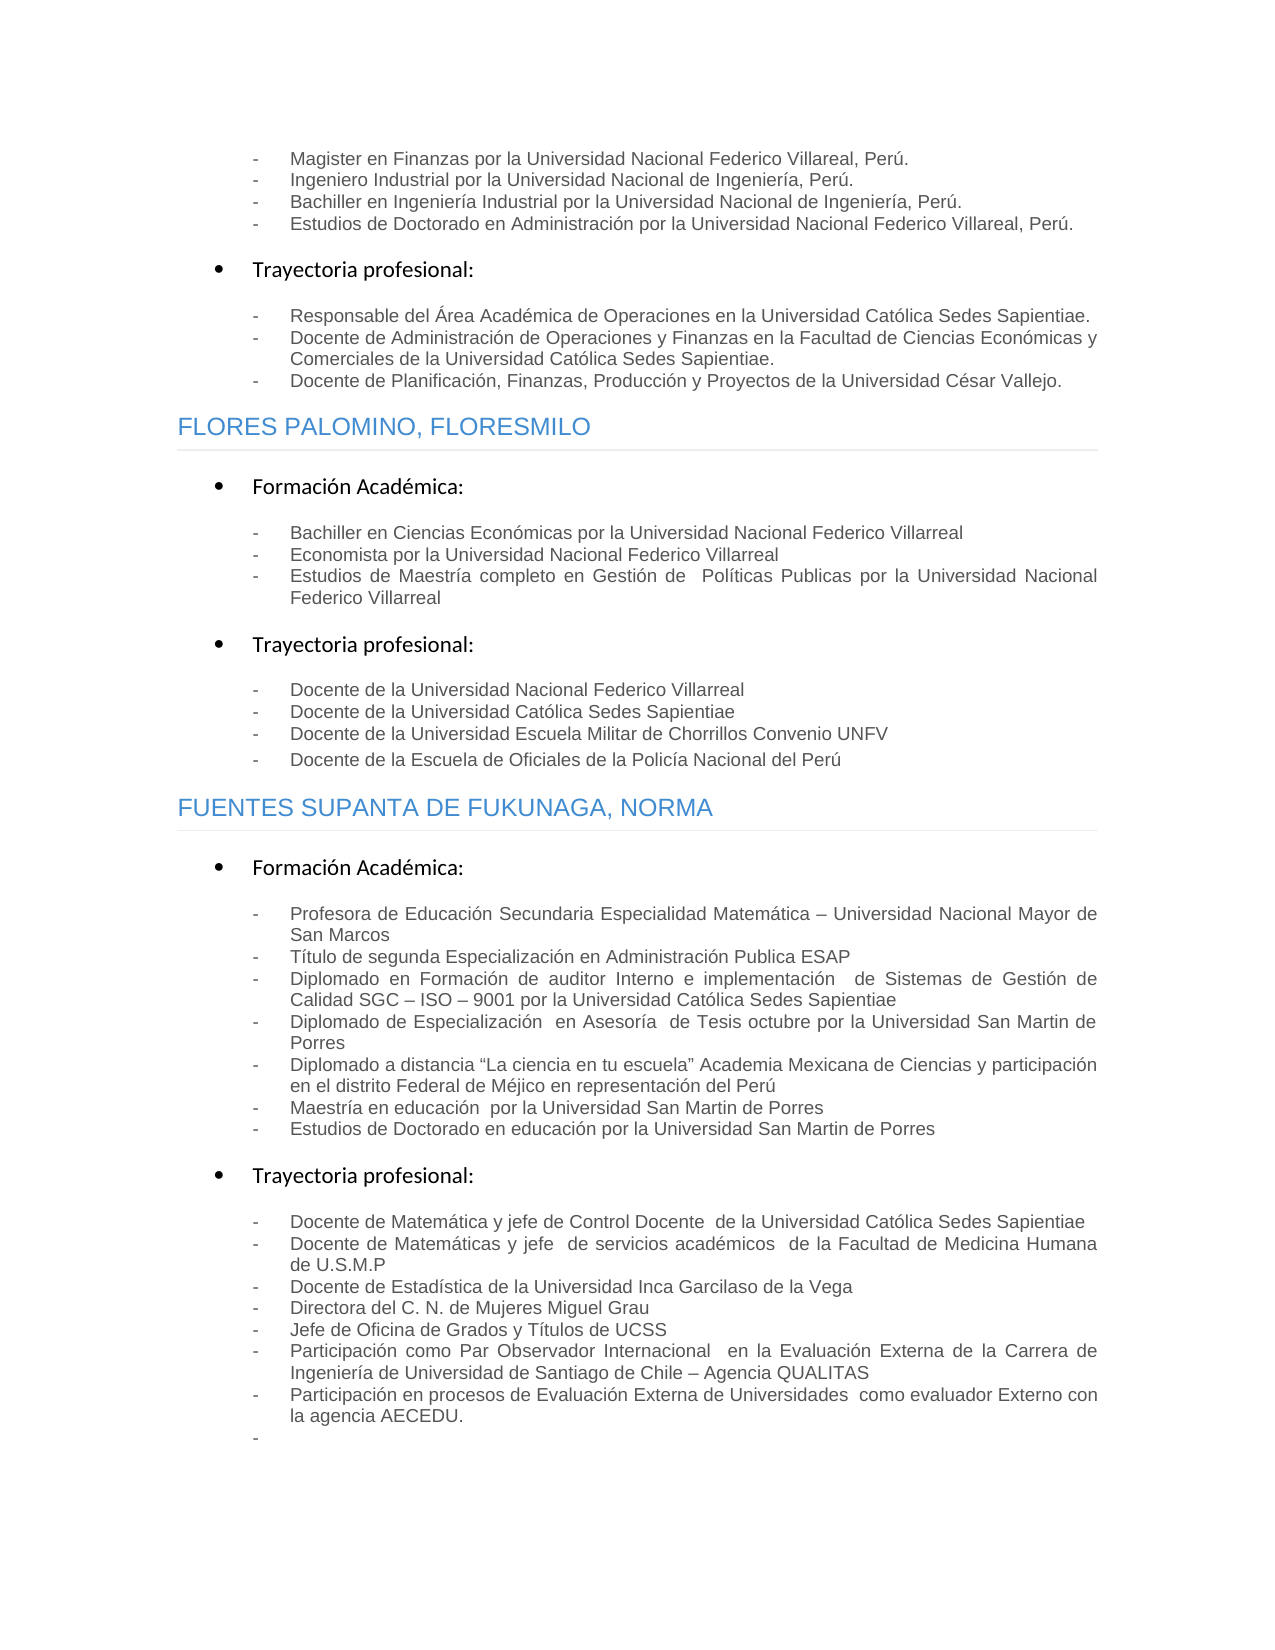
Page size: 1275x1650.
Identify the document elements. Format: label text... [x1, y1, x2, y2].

list Formación Académica: [215, 472, 1098, 500]
list Docente de la Escuela de Oficiales de la Policía Nacional del Perú [252, 744, 1098, 772]
list Magister en Finanzas por la Universidad Nacional Federico Villareal, Perú. [252, 148, 1098, 169]
list Trayectoria profesional: [215, 255, 1098, 283]
text FUENTES SUPANTA DE FUKUNAGA, NORMA [177, 793, 1098, 830]
list Docente de Estadística de la Universidad Inca Garcilaso de la Vega [252, 1276, 1098, 1297]
list Diplomado de Especialización en Asesoría de Tesis octubre por la Universidad San Martin de Porres [252, 1010, 1098, 1053]
list Trayectoria profesional: [215, 630, 1098, 658]
list Ingeniero Industrial por la Universidad Nacional de Ingeniería, Perú. [252, 169, 1098, 191]
list Economista por la Universidad Nacional Federico Villarreal [252, 543, 1098, 565]
list Docente de la Universidad Católica Sedes Sapientiae [252, 701, 1098, 722]
text FLORES PALOMINO, FLORESMILO [177, 412, 1098, 449]
list Título de segunda Especialización en Administración Publica ESAP [252, 946, 1098, 967]
list Docente de Matemáticas y jefe de servicios académicos de la Facultad de Medicina Humana de U.S.M.P [252, 1232, 1098, 1276]
list Profesora de Educación Secundaria Especialidad Matemática – Universidad Nacional Mayor de San Marcos [252, 903, 1098, 946]
list Estudios de Doctorado en educación por la Universidad San Martin de Porres [252, 1118, 1098, 1140]
list Docente de Planificación, Finanzas, Producción y Proyectos de la Universidad César Vallejo. [252, 370, 1098, 391]
list Docente de la Universidad Nacional Federico Villarreal [252, 679, 1098, 701]
list Estudios de Maestría completo en Gestión de Políticas Publicas por la Universidad Nacional Federico Villarreal [252, 565, 1098, 608]
list Maestría en educación por la Universidad San Martin de Porres [252, 1097, 1098, 1118]
list Trayectoria profesional: [215, 1161, 1098, 1189]
list Estudios de Doctorado en Administración por la Universidad Nacional Federico Villareal, Perú. [252, 212, 1098, 234]
list Directora del C. N. de Mujeres Miguel Grau [252, 1297, 1098, 1319]
list Docente de Administración de Operaciones y Finanzas en la Facultad de Ciencias Económicas y Comerciales de la Universidad Católica Sedes Sapientiae. [252, 327, 1098, 370]
list Docente de Matemática y jefe de Control Docente de la Universidad Católica Sedes Sapientiae [252, 1211, 1098, 1232]
list Diplomado a distancia “La ciencia en tu escuela” Academia Mexicana de Ciencias y participación en el distrito Federal de Méjico en representación del Perú [252, 1053, 1098, 1097]
list Bachiller en Ingeniería Industrial por la Universidad Nacional de Ingeniería, Perú. [252, 191, 1098, 212]
list Bachiller en Ciencias Económicas por la Universidad Nacional Federico Villarreal [252, 522, 1098, 543]
list Docente de la Universidad Escuela Militar de Chorrillos Convenio UNFV [252, 722, 1098, 744]
list Responsable del Área Académica de Operaciones en la Universidad Católica Sedes Sapientiae. [252, 305, 1098, 327]
list Participación en procesos de Evaluación Externa de Universidades como evaluador Externo con la agencia AECEDU. [252, 1383, 1098, 1427]
list Diplomado en Formación de auditor Interno e implementación de Sistemas de Gestión de Calidad SGC – ISO – 9001 por la Universidad Católica Sedes Sapientiae [252, 967, 1098, 1010]
list Formación Académica: [215, 853, 1098, 881]
list Jefe de Oficina de Grados y Títulos de UCSS [252, 1319, 1098, 1340]
list Participación como Par Observador Internacional en la Evaluación Externa de la Carrera de Ingeniería de Universidad de Santiago de Chile – Agencia QUALITAS [252, 1340, 1098, 1383]
